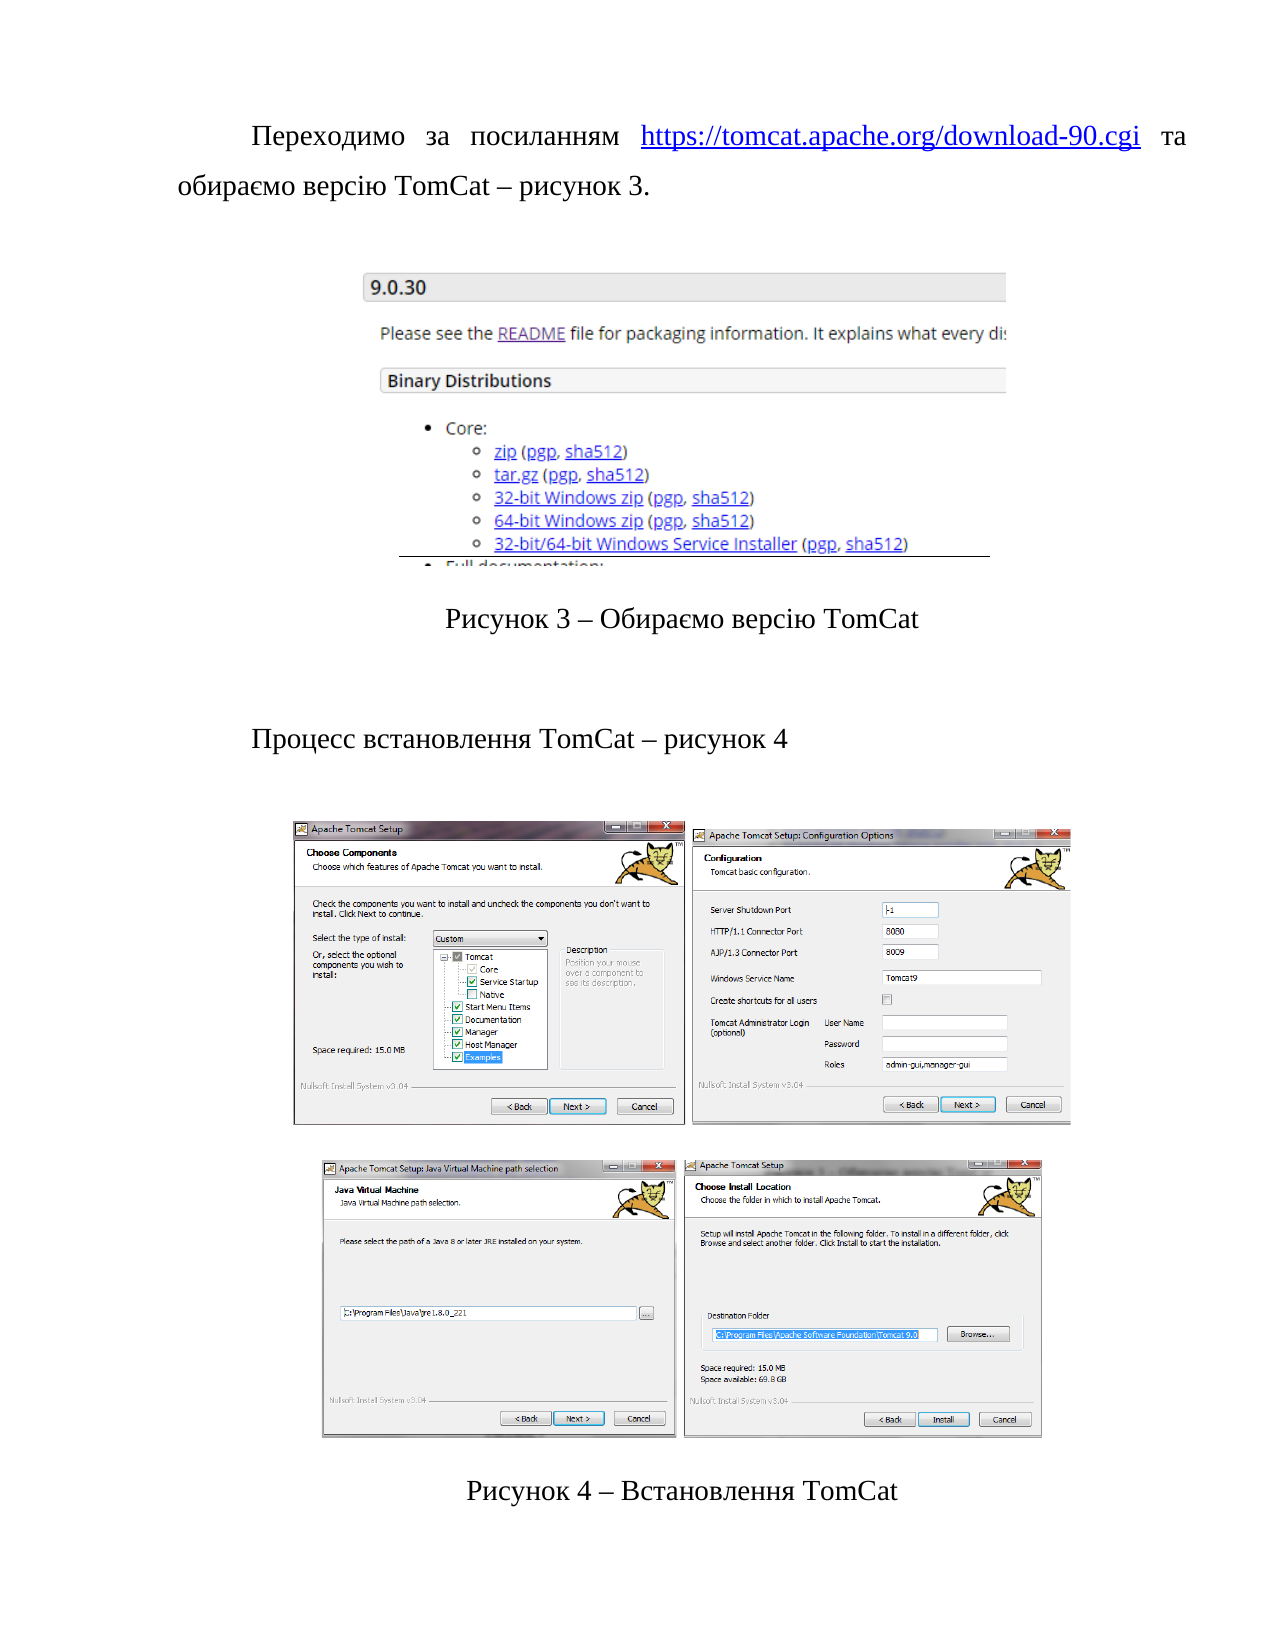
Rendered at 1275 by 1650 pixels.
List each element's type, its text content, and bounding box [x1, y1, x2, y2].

picture [357, 269, 1007, 566]
text Рисунок 3 – Обираємо версію TomCat [177, 602, 1186, 635]
picture [683, 1160, 1042, 1438]
text Переходимо за посиланням https://tomcat.apache.org/download-90.cgi та обираємо версію TomCat – рисунок 3. [177, 118, 1186, 202]
picture [293, 821, 686, 1125]
text Процесс встановлення TomCat – рисунок 4 [177, 721, 1186, 755]
text Рисунок 4 – Встановлення TomCat [177, 1473, 1186, 1506]
picture [692, 829, 1071, 1125]
picture [321, 1160, 677, 1438]
